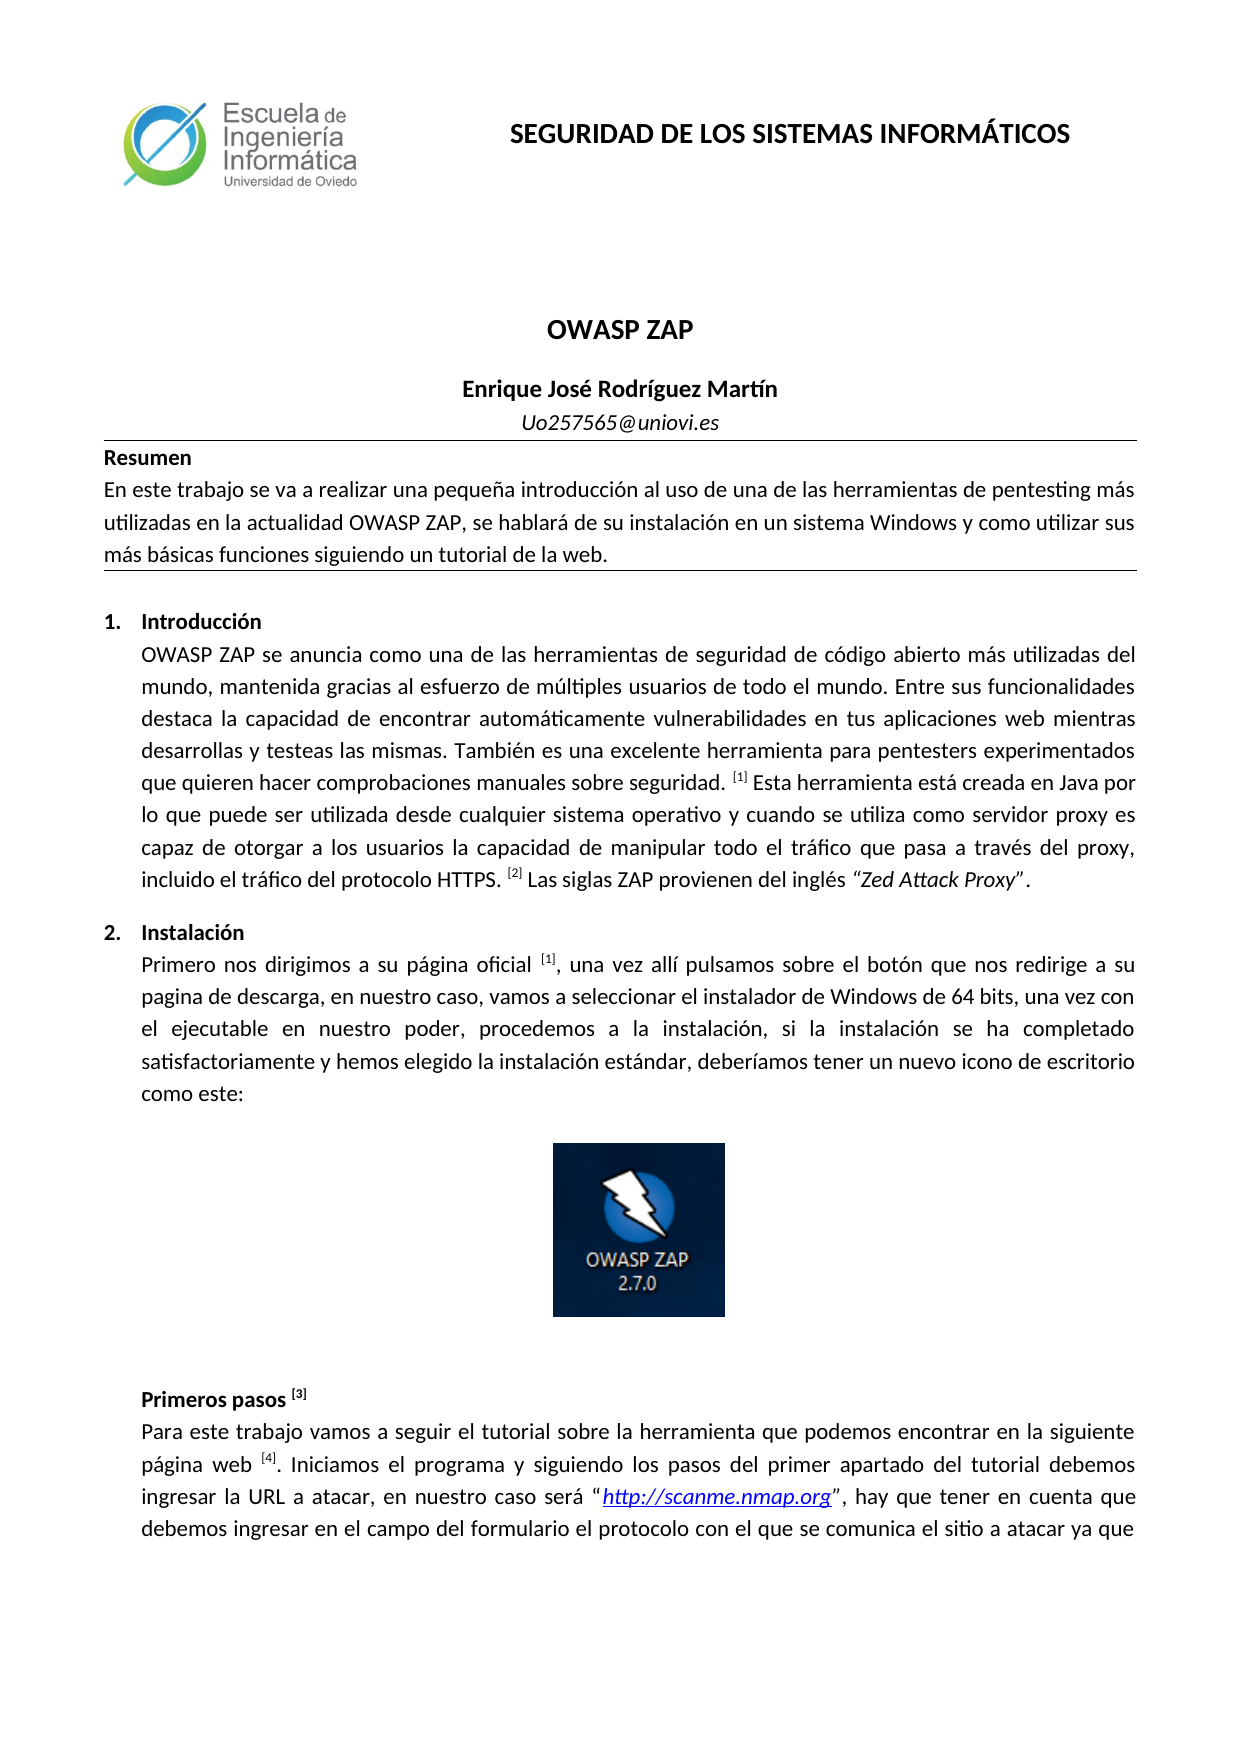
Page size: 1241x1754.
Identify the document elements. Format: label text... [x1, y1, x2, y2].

text Enrique José Rodríguez Martín [103, 373, 1137, 404]
text En este trabajo se va a realizar una pequeña introducción al uso de una de las herramientas de pentesting más utilizadas en la actualidad OWASP ZAP, se hablará de su instalación en un sistema Windows y como utilizar sus más básicas funciones siguiendo un tutorial de la web. [103, 472, 1137, 571]
text OWASP ZAP [103, 311, 1137, 347]
list Primero nos dirigimos a su página oficial [1], una vez allí pulsamos sobre el botón que nos redirige a su pagina de descarga, en nuestro caso, vamos a seleccionar el instalador de Windows de 64 bits, una vez con el ejecutable en nuestro poder, procedemos a la instalación, si la instalación se ha completado satisfactoriamente y hemos elegido la instalación estándar, deberíamos tener un nuevo icono de escritorio como este: [141, 950, 1137, 1107]
list Primeros pasos [3] [141, 1385, 1137, 1413]
picture [553, 1143, 725, 1317]
text OWASP ZAP se anuncia como una de las herramientas de seguridad de código abierto más utilizadas del mundo, mantenida gracias al esfuerzo de múltiples usuarios de todo el mundo. Entre sus funcionalidades destaca la capacidad de encontrar automáticamente vulnerabilidades en tus aplicaciones web mientras desarrollas y testeas las mismas. También es una excelente herramienta para pentesters experimentados que quieren hacer comprobaciones manuales sobre seguridad. [1] Esta herramienta está creada en Java por lo que puede ser utilizada desde cualquier sistema operativo y cuando se utiliza como servidor proxy es capaz de otorgar a los usuarios la capacidad de manipular todo el tráfico que pasa a través del proxy, incluido el tráfico del protocolo HTTPS. [2] Las siglas ZAP provienen del inglés “Zed Attack Proxy”. [141, 640, 1137, 893]
list Introducción [103, 607, 1137, 636]
text Uo257565@uniovi.es [103, 408, 1137, 436]
picture [115, 87, 359, 194]
list Instalación [103, 918, 1137, 946]
text Resumen [103, 441, 1137, 471]
